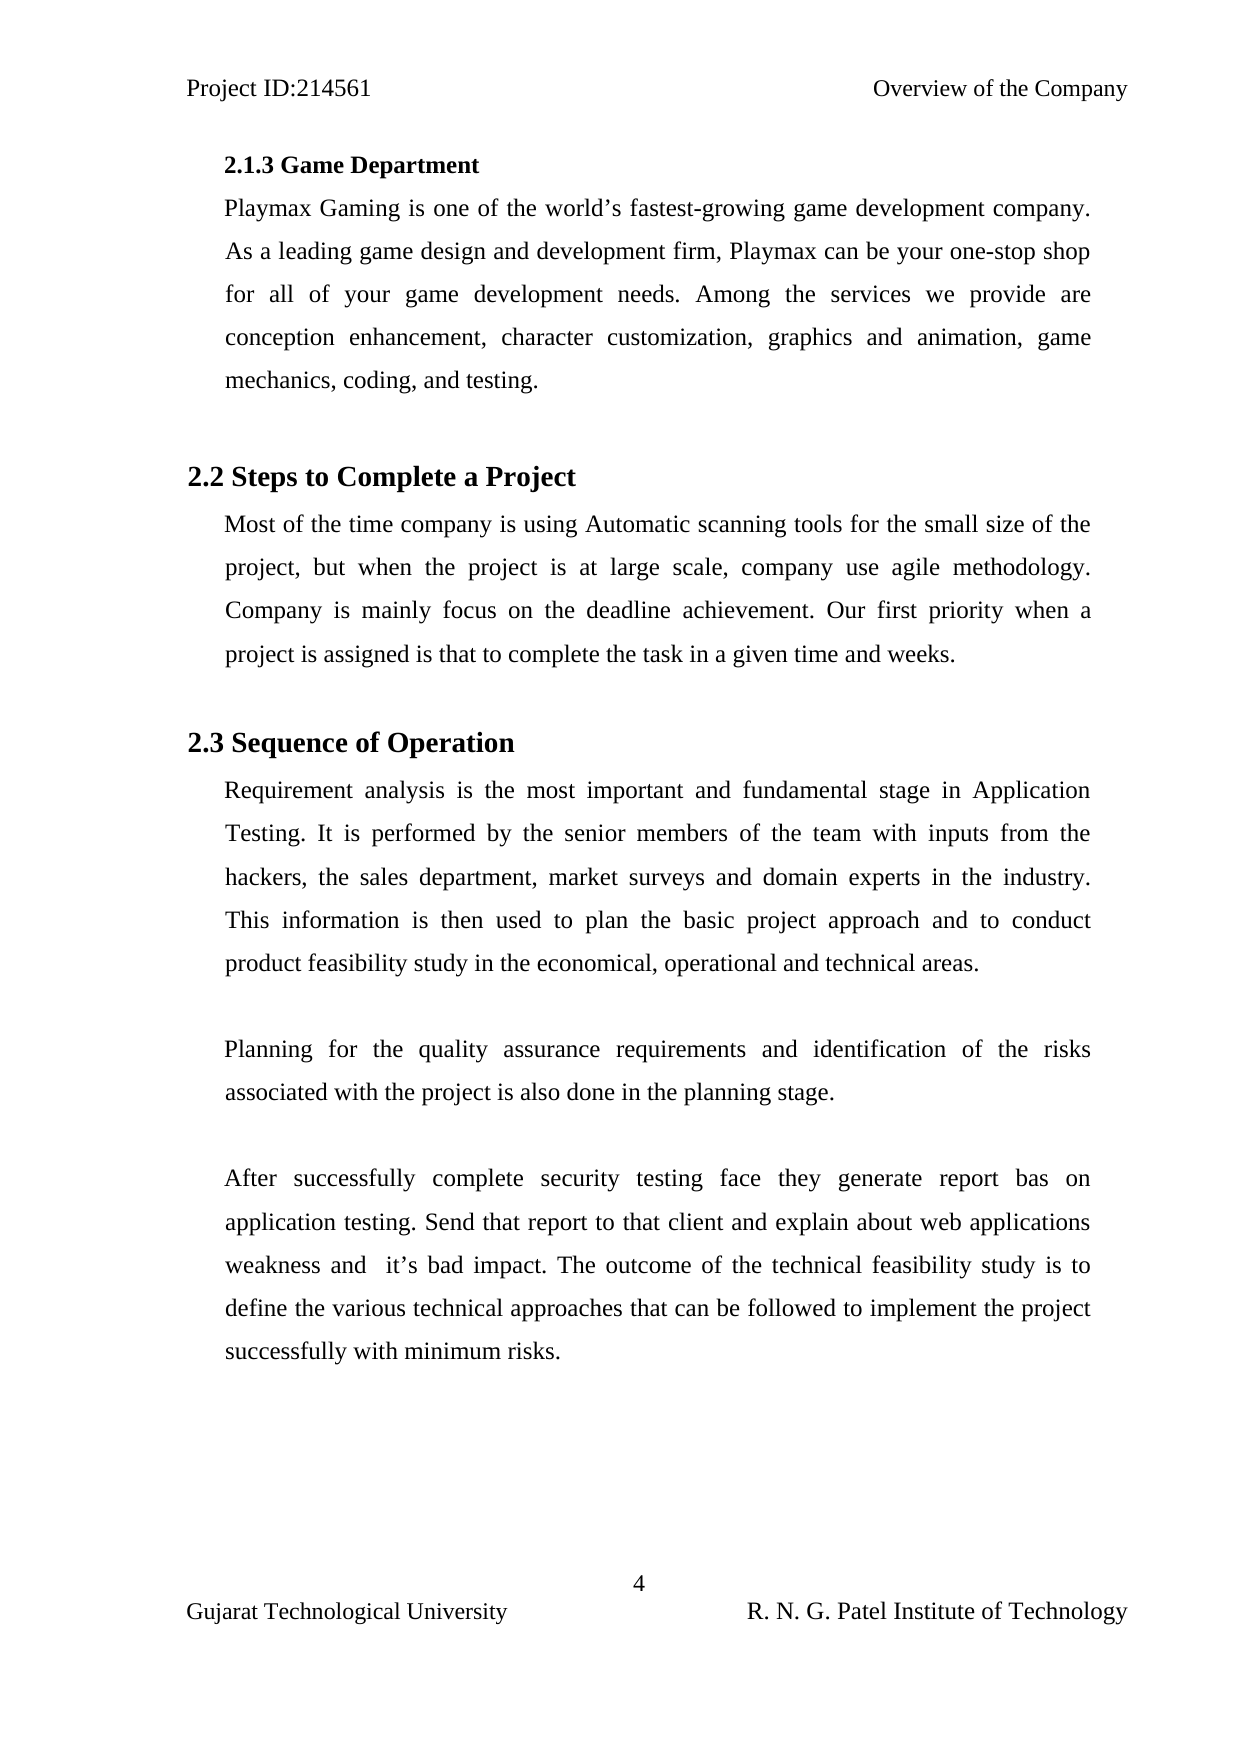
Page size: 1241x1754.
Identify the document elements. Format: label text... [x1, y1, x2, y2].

text Planning for the quality assurance requirements and identification of the risks associated with the project is also done in the planning stage. [224, 1034, 1092, 1106]
text 2.1.3 Game Department [224, 150, 1092, 179]
text Playmax Gaming is one of the world’s fastest-growing game development company. As a leading game design and development firm, Playmax can be your one-stop shop for all of your game development needs. Among the services we provide are conception enhancement, character customization, graphics and animation, game mechanics, coding, and testing. [224, 193, 1092, 394]
text After successfully complete security testing face they generate report bas on application testing. Send that report to that client and explain about web applications weakness and it’s bad impact. The outcome of the technical feasibility study is to define the various technical approaches that can be followed to implement the project successfully with minimum risks. [224, 1163, 1092, 1365]
text Most of the time company is using Automatic scanning tools for the small size of the project, but when the project is at large scale, company use agile methodology. Company is mainly focus on the deadline achievement. Our first priority when a project is assigned is that to complete the task in a given time and weeks. [224, 509, 1092, 667]
text 2.3 Sequence of Operation [187, 725, 1090, 758]
text 2.2 Steps to Complete a Project [187, 459, 1090, 493]
text Requirement analysis is the most important and fundamental stage in Application Testing. It is performed by the senior members of the team with inputs from the hackers, the sales department, market surveys and domain experts in the industry. This information is then used to plan the basic project approach and to conduct product feasibility study in the economical, operational and technical areas. [224, 775, 1092, 977]
